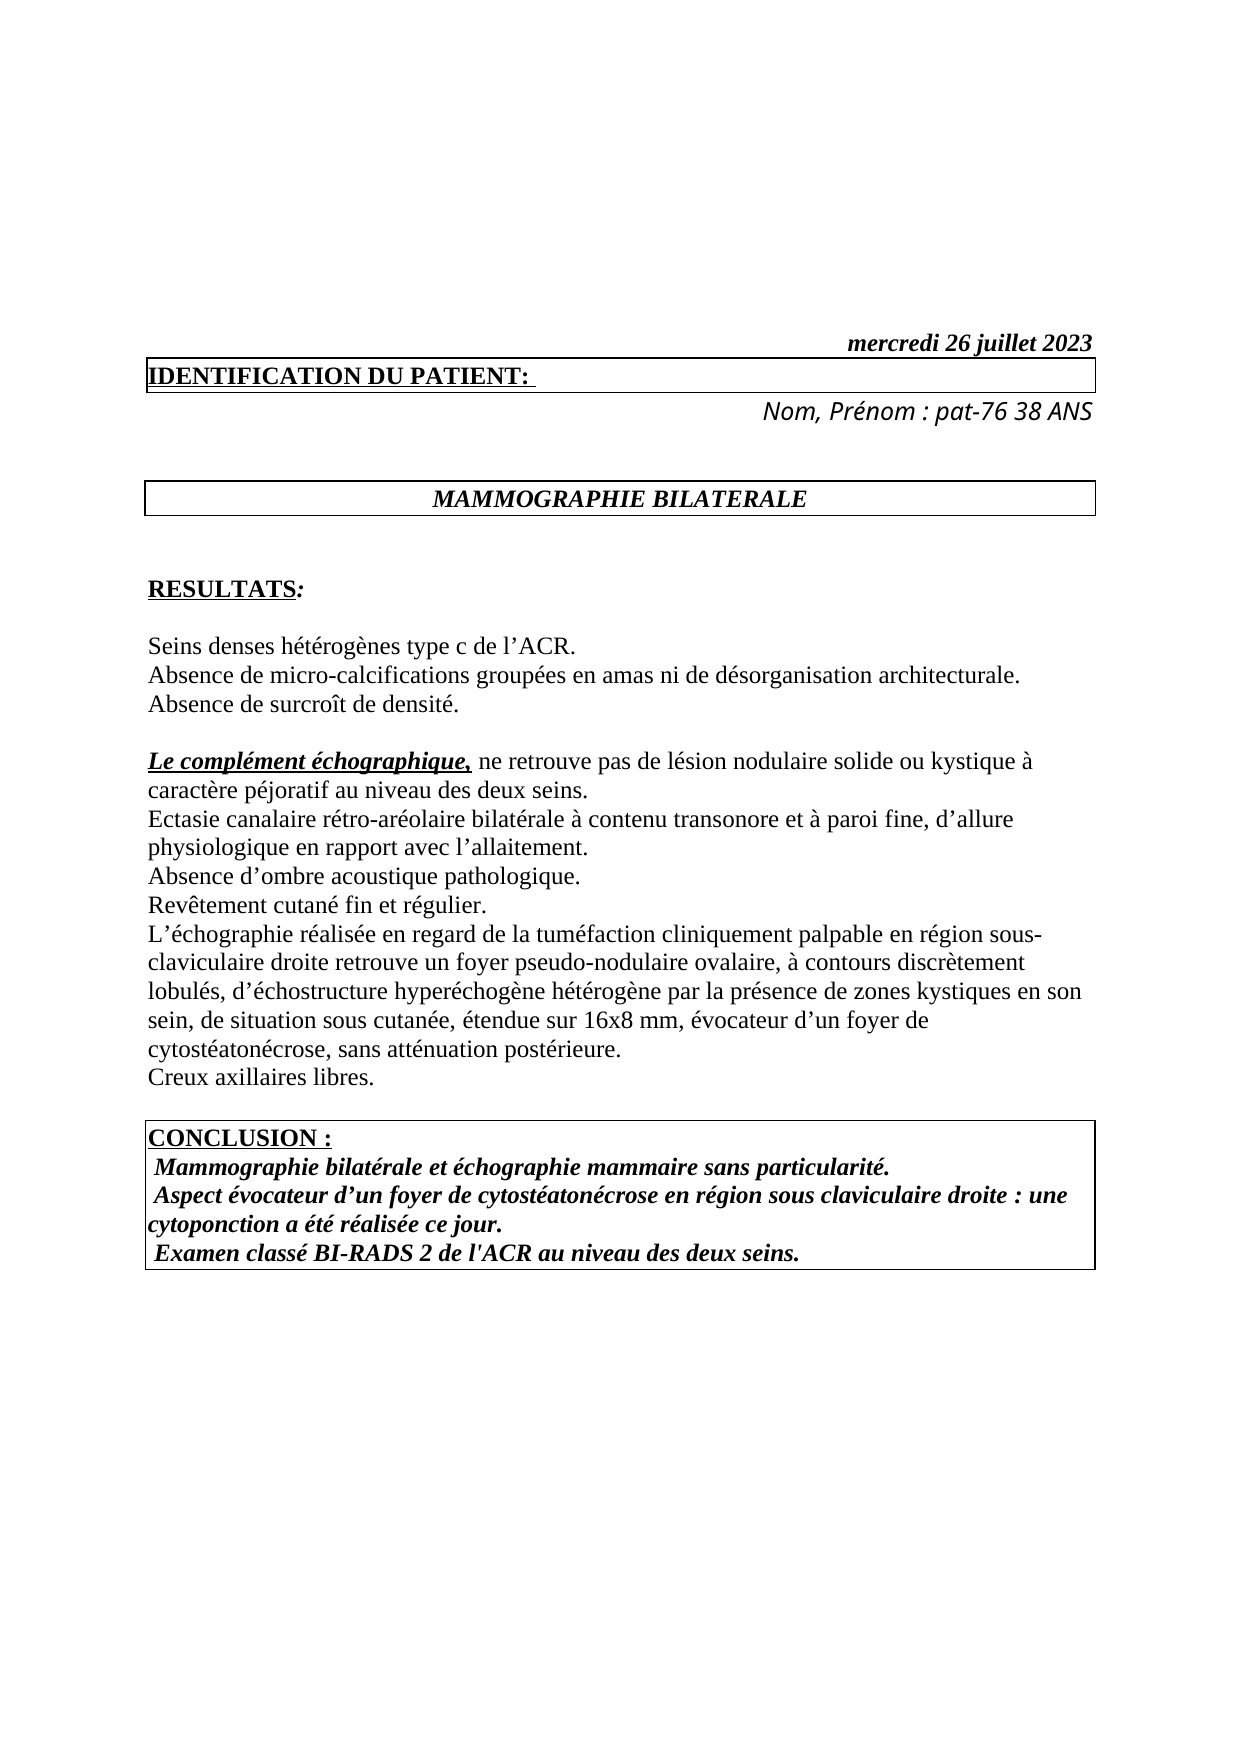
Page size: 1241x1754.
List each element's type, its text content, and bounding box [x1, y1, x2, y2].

text Aspect évocateur d’un foyer de cytostéatonécrose en région sous claviculaire droite : une cytoponction a été réalisée ce jour. [148, 1181, 1092, 1235]
text Absence de surcroît de densité. [148, 689, 1092, 717]
text mercredi 26 juillet 2023 [148, 328, 1092, 357]
text Ectasie canalaire rétro-aréolaire bilatérale à contenu transonore et à paroi fine, d’allure physiologique en rapport avec l’allaitement. [148, 804, 1092, 861]
text RESULTATS: [148, 574, 1092, 602]
text Absence d’ombre acoustique pathologique. [148, 861, 1092, 890]
text Examen classé BI-RADS 2 de l'ACR au niveau des deux seins. [146, 1235, 1094, 1269]
text L’échographie réalisée en regard de la tuméfaction cliniquement palpable en région sous-claviculaire droite retrouve un foyer pseudo-nodulaire ovalaire, à contours discrètement lobulés, d’échostructure hyperéchogène hétérogène par la présence de zones kystiques en son sein, de situation sous cutanée, étendue sur 16x8 mm, évocateur d’un foyer de cytostéatonécrose, sans atténuation postérieure. [148, 919, 1092, 1062]
text Creux axillaires libres. [148, 1062, 1092, 1091]
text Absence de micro-calcifications groupées en amas ni de désorganisation architecturale. [148, 660, 1092, 689]
text IDENTIFICATION DU PATIENT: [148, 359, 1095, 392]
text CONCLUSION : [146, 1121, 1094, 1152]
text Nom, Prénom : pat-76 38 ANS [148, 393, 1092, 427]
text MAMMOGRAPHIE BILATERALE [146, 482, 1095, 515]
text Seins denses hétérogènes type c de l’ACR. [148, 631, 1092, 660]
text Revêtement cutané fin et régulier. [148, 890, 1092, 919]
text Le complément échographique, ne retrouve pas de lésion nodulaire solide ou kystique à caractère péjoratif au niveau des deux seins. [148, 746, 1092, 804]
text Mammographie bilatérale et échographie mammaire sans particularité. [148, 1152, 1092, 1181]
